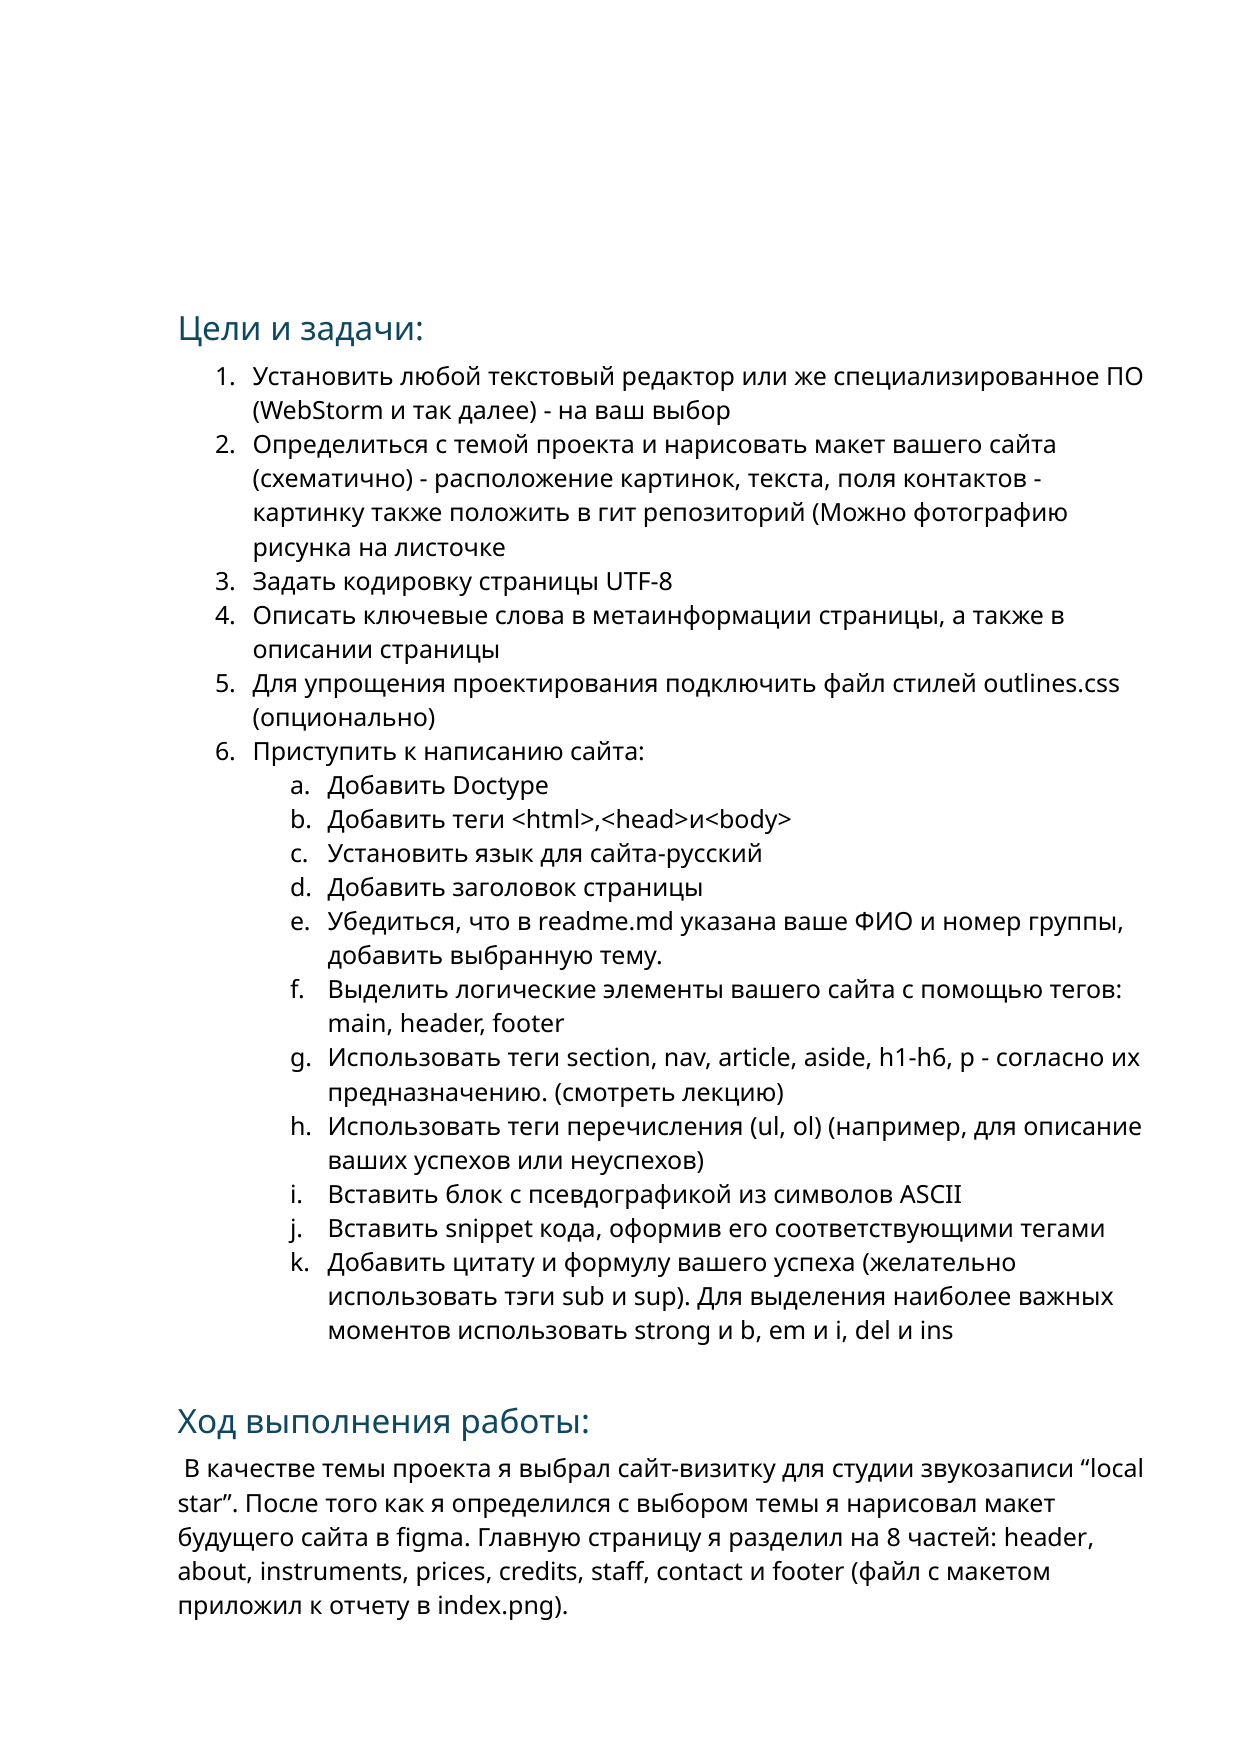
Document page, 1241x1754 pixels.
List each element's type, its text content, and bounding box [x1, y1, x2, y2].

subtitle Цели и задачи: [177, 305, 1152, 351]
list Добавить Doctype [290, 768, 1152, 802]
subtitle Ход выполнения работы: [177, 1397, 1152, 1443]
list Приступить к написанию сайта: [215, 733, 1152, 768]
list Использовать теги перечисления (ul, ol) (например, для описание ваших успехов или неуспехов) [290, 1108, 1152, 1176]
list Описать ключевые слова в метаинформации страницы, а также в описании страницы [215, 597, 1152, 665]
list Вставить snippet кода, оформив его соответствующими тегами [290, 1210, 1152, 1244]
list Вставить блок с псевдографикой из символов ASCII [290, 1176, 1152, 1210]
list Добавить цитату и формулу вашего успеха (желательно использовать тэги sub и sup). Для выделения наиболее важных моментов использовать strong и b, em и i, del и ins [290, 1244, 1152, 1347]
list Установить язык для сайта-русский [290, 836, 1152, 870]
list Добавить теги <html>,<head>и<body> [290, 802, 1152, 836]
text В качестве темы проекта я выбрал сайт-визитку для студии звукозаписи “local star”. После того как я определился с выбором темы я нарисовал макет будущего сайта в figma. Главную страницу я разделил на 8 частей: header, about, instruments, prices, credits, staff, contact и footer (файл с макетом приложил к отчету в index.png). [177, 1451, 1152, 1621]
list Выделить логические элементы вашего сайта с помощью тегов: main, header, footer [290, 972, 1152, 1040]
list Установить любой текстовый редактор или же специализированное ПО (WebStorm и так далее) - на ваш выбор [215, 359, 1152, 427]
list Определиться с темой проекта и нарисовать макет вашего сайта (схематично) - расположение картинок, текста, поля контактов - картинку также положить в гит репозиторий (Можно фотографию рисунка на листочке [215, 427, 1152, 563]
list Задать кодировку страницы UTF-8 [215, 563, 1152, 597]
list Добавить заголовок страницы [290, 870, 1152, 904]
list Для упрощения проектирования подключить файл стилей outlines.css (опционально) [215, 665, 1152, 733]
list Убедиться, что в readme.md указана ваше ФИО и номер группы, добавить выбранную тему. [290, 904, 1152, 972]
list Использовать теги section, nav, article, aside, h1-h6, p - согласно их предназначению. (смотреть лекцию) [290, 1040, 1152, 1108]
